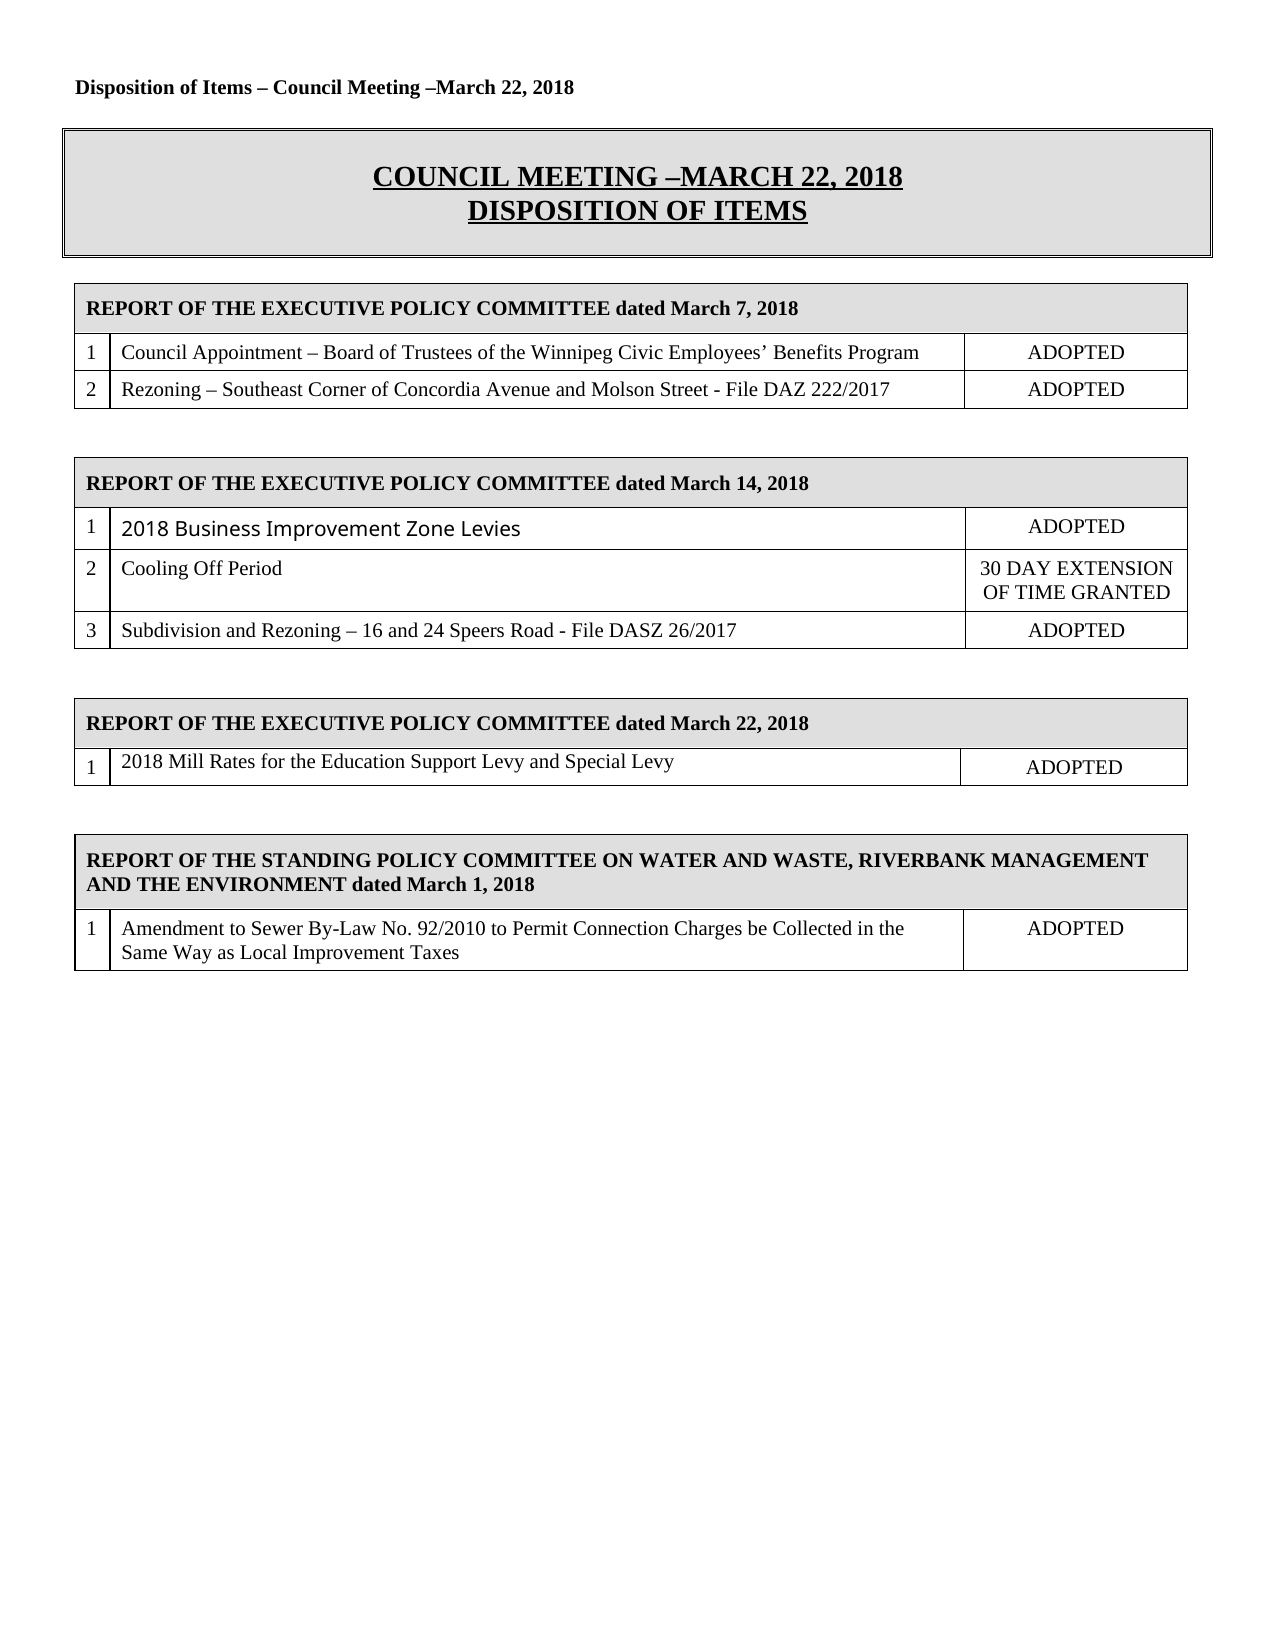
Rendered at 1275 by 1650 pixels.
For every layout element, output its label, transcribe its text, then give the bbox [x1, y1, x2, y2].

table_cell 2018 Business Improvement Zone Levies [111, 508, 965, 549]
table_cell ADOPTED [966, 612, 1187, 648]
table_cell 1 [75, 334, 109, 370]
table_cell ADOPTED [966, 508, 1187, 549]
table_cell 2 [75, 371, 109, 408]
table_cell 2018 Mill Rates for the Education Support Levy and Special Levy [111, 749, 960, 785]
table_cell ADOPTED [965, 371, 1187, 408]
table_header REPORT OF THE EXECUTIVE POLICY COMMITTEE dated March 22, 2018 [75, 699, 1187, 747]
table_cell Subdivision and Rezoning – 16 and 24 Speers Road - File DASZ 26/2017 [111, 612, 965, 648]
table_header COUNCIL MEETING –MARCH 22, 2018 DISPOSITION OF ITEMS [65, 131, 1210, 255]
table_cell 1 [75, 508, 109, 549]
table_cell Council Appointment – Board of Trustees of the Winnipeg Civic Employees’ Benefits Program [111, 334, 964, 370]
table_cell 30 DAY EXTENSION OF TIME GRANTED [966, 550, 1187, 611]
table_cell ADOPTED [964, 910, 1187, 970]
table_cell 3 [75, 612, 109, 648]
table_header REPORT OF THE EXECUTIVE POLICY COMMITTEE dated March 7, 2018 [75, 284, 1187, 332]
table_cell 2 [75, 550, 109, 611]
table_cell Amendment to Sewer By-Law No. 92/2010 to Permit Connection Charges be Collected in the Same Way as Local Improvement Taxes [111, 910, 963, 970]
table_cell Cooling Off Period [111, 550, 965, 611]
table_cell 1 [76, 910, 109, 970]
table_cell ADOPTED [965, 334, 1187, 370]
table_cell Rezoning – Southeast Corner of Concordia Avenue and Molson Street - File DAZ 222/2017 [111, 371, 964, 408]
table_cell 1 [75, 749, 109, 785]
table_header REPORT OF THE STANDING POLICY COMMITTEE ON WATER AND WASTE, RIVERBANK MANAGEMENT AND THE ENVIRONMENT dated March 1, 2018 [76, 835, 1187, 908]
table_cell ADOPTED [961, 749, 1187, 785]
table_header REPORT OF THE EXECUTIVE POLICY COMMITTEE dated March 14, 2018 [75, 458, 1187, 507]
